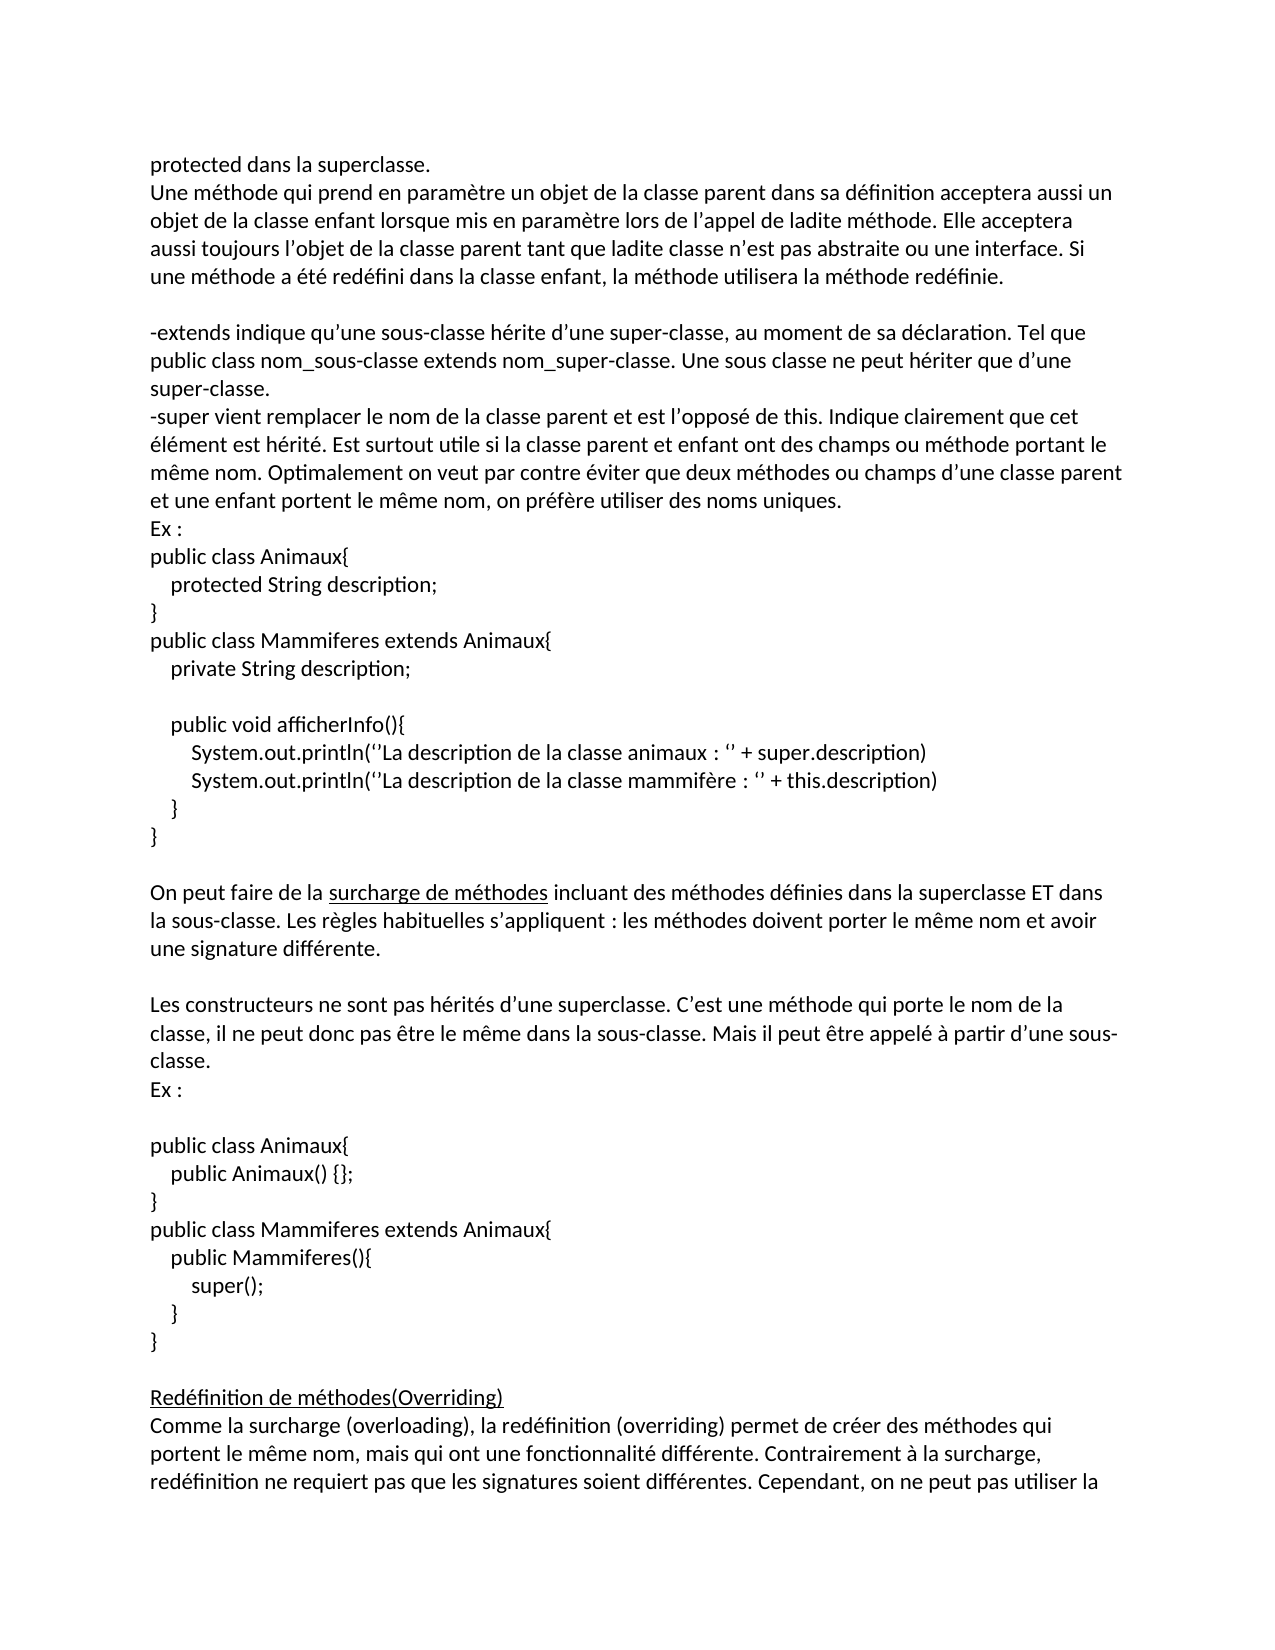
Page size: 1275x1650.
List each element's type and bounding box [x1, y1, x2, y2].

text [150, 150, 1125, 1495]
